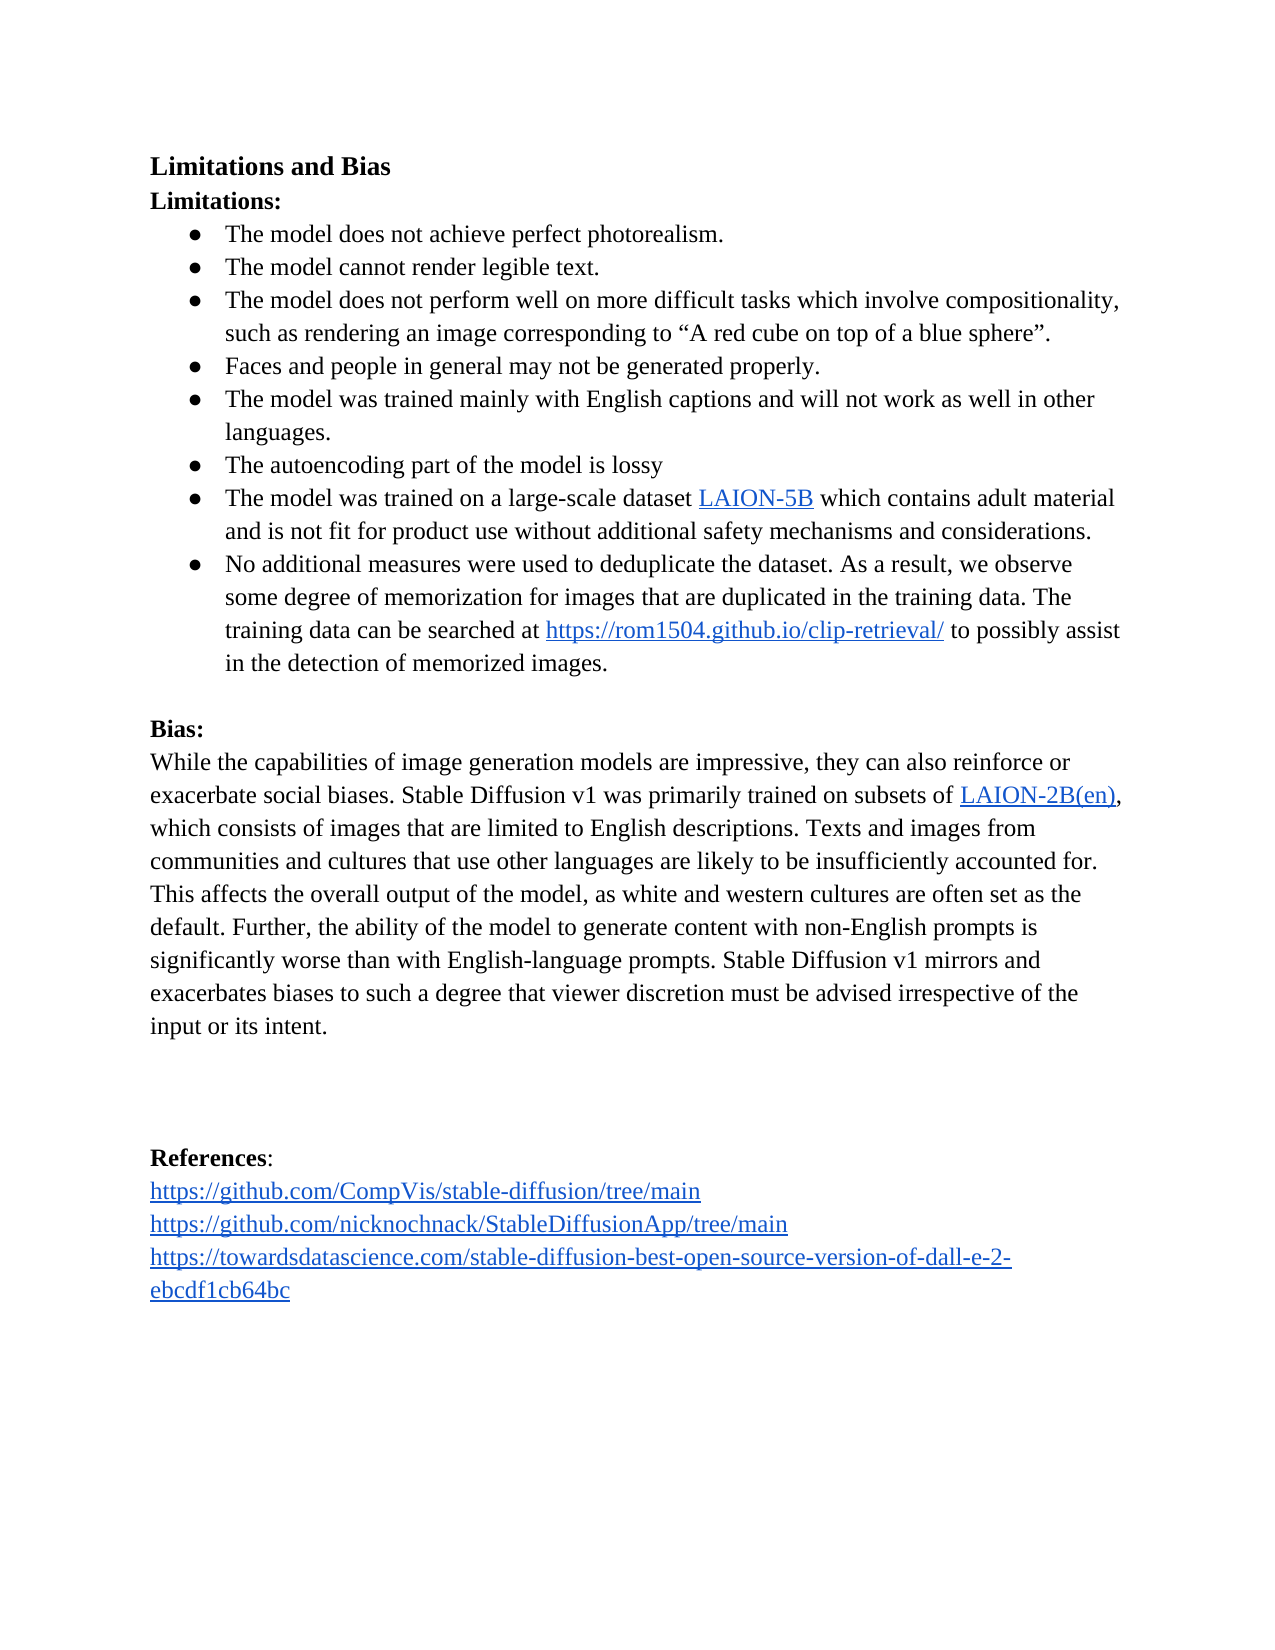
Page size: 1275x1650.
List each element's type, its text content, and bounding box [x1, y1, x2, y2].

list The model does not achieve perfect photorealism. [187, 219, 1125, 247]
text While the capabilities of image generation models are impressive, they can also reinforce or exacerbate social biases. Stable Diffusion v1 was primarily trained on subsets of LAION-2B(en), which consists of images that are limited to English descriptions. Texts and images from communities and cultures that use other languages are likely to be insufficiently accounted for. This affects the overall output of the model, as white and western cultures are often set as the default. Further, the ability of the model to generate content with non-English prompts is significantly worse than with English-language prompts. Stable Diffusion v1 mirrors and exacerbates biases to such a degree that viewer discretion must be advised irrespective of the input or its intent. [150, 747, 1125, 1040]
list Faces and people in general may not be generated properly. [187, 351, 1125, 379]
text https://github.com/nicknochnack/StableDiffusionApp/tree/main [150, 1209, 1125, 1238]
list The model does not perform well on more difficult tasks which involve compositionality, such as rendering an image corresponding to “A red cube on top of a blue sphere”. [187, 285, 1125, 347]
text https://github.com/CompVis/stable-diffusion/tree/main [150, 1176, 1125, 1205]
text Limitations and Bias [150, 150, 1125, 181]
text Bias: [150, 714, 1125, 743]
list The model was trained on a large-scale dataset LAION-5B which contains adult material and is not fit for product use without additional safety mechanisms and considerations. [187, 483, 1125, 545]
text References: [150, 1143, 1125, 1172]
text https://towardsdatascience.com/stable-diffusion-best-open-source-version-of-dall-e-2-ebcdf1cb64bc [150, 1242, 1125, 1304]
text Limitations: [150, 186, 1125, 214]
list The autoencoding part of the model is lossy [187, 450, 1125, 479]
list The model cannot render legible text. [187, 252, 1125, 281]
list No additional measures were used to deduplicate the dataset. As a result, we observe some degree of memorization for images that are duplicated in the training data. The training data can be searched at https://rom1504.github.io/clip-retrieval/ to possibly assist in the detection of memorized images. [187, 549, 1125, 677]
list The model was trained mainly with English captions and will not work as well in other languages. [187, 384, 1125, 446]
